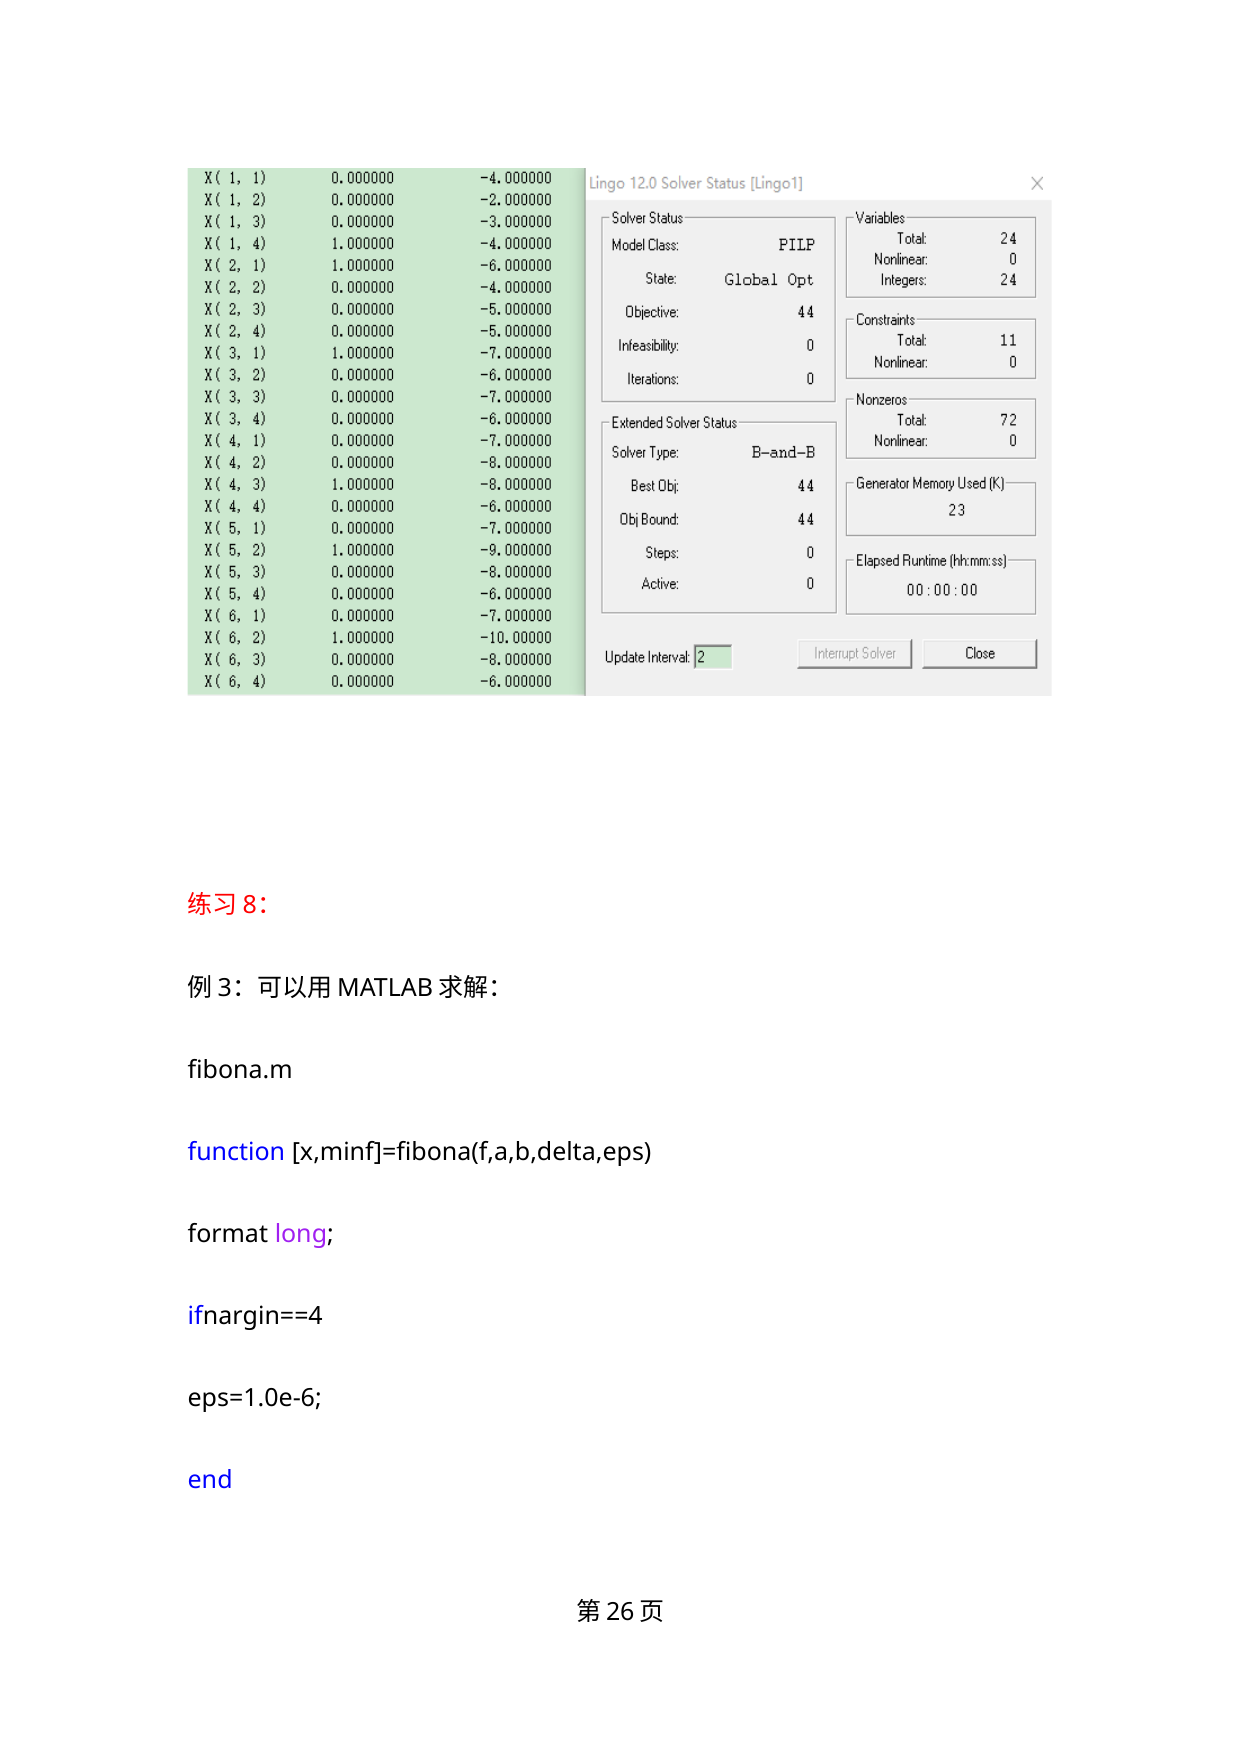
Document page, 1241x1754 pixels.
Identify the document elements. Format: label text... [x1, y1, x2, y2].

text function [x,minf]=fibona(f,a,b,delta,eps) [187, 1118, 1053, 1183]
text end [187, 1446, 1053, 1511]
text format long; [187, 1200, 1053, 1265]
text 练习8： [187, 870, 1053, 935]
text eps=1.0e-6; [187, 1364, 1053, 1429]
picture [187, 168, 1052, 696]
text 例3：可以用MATLAB求解： [187, 953, 1053, 1018]
text fibona.m [187, 1036, 1053, 1101]
text ifnargin==4 [187, 1282, 1053, 1347]
